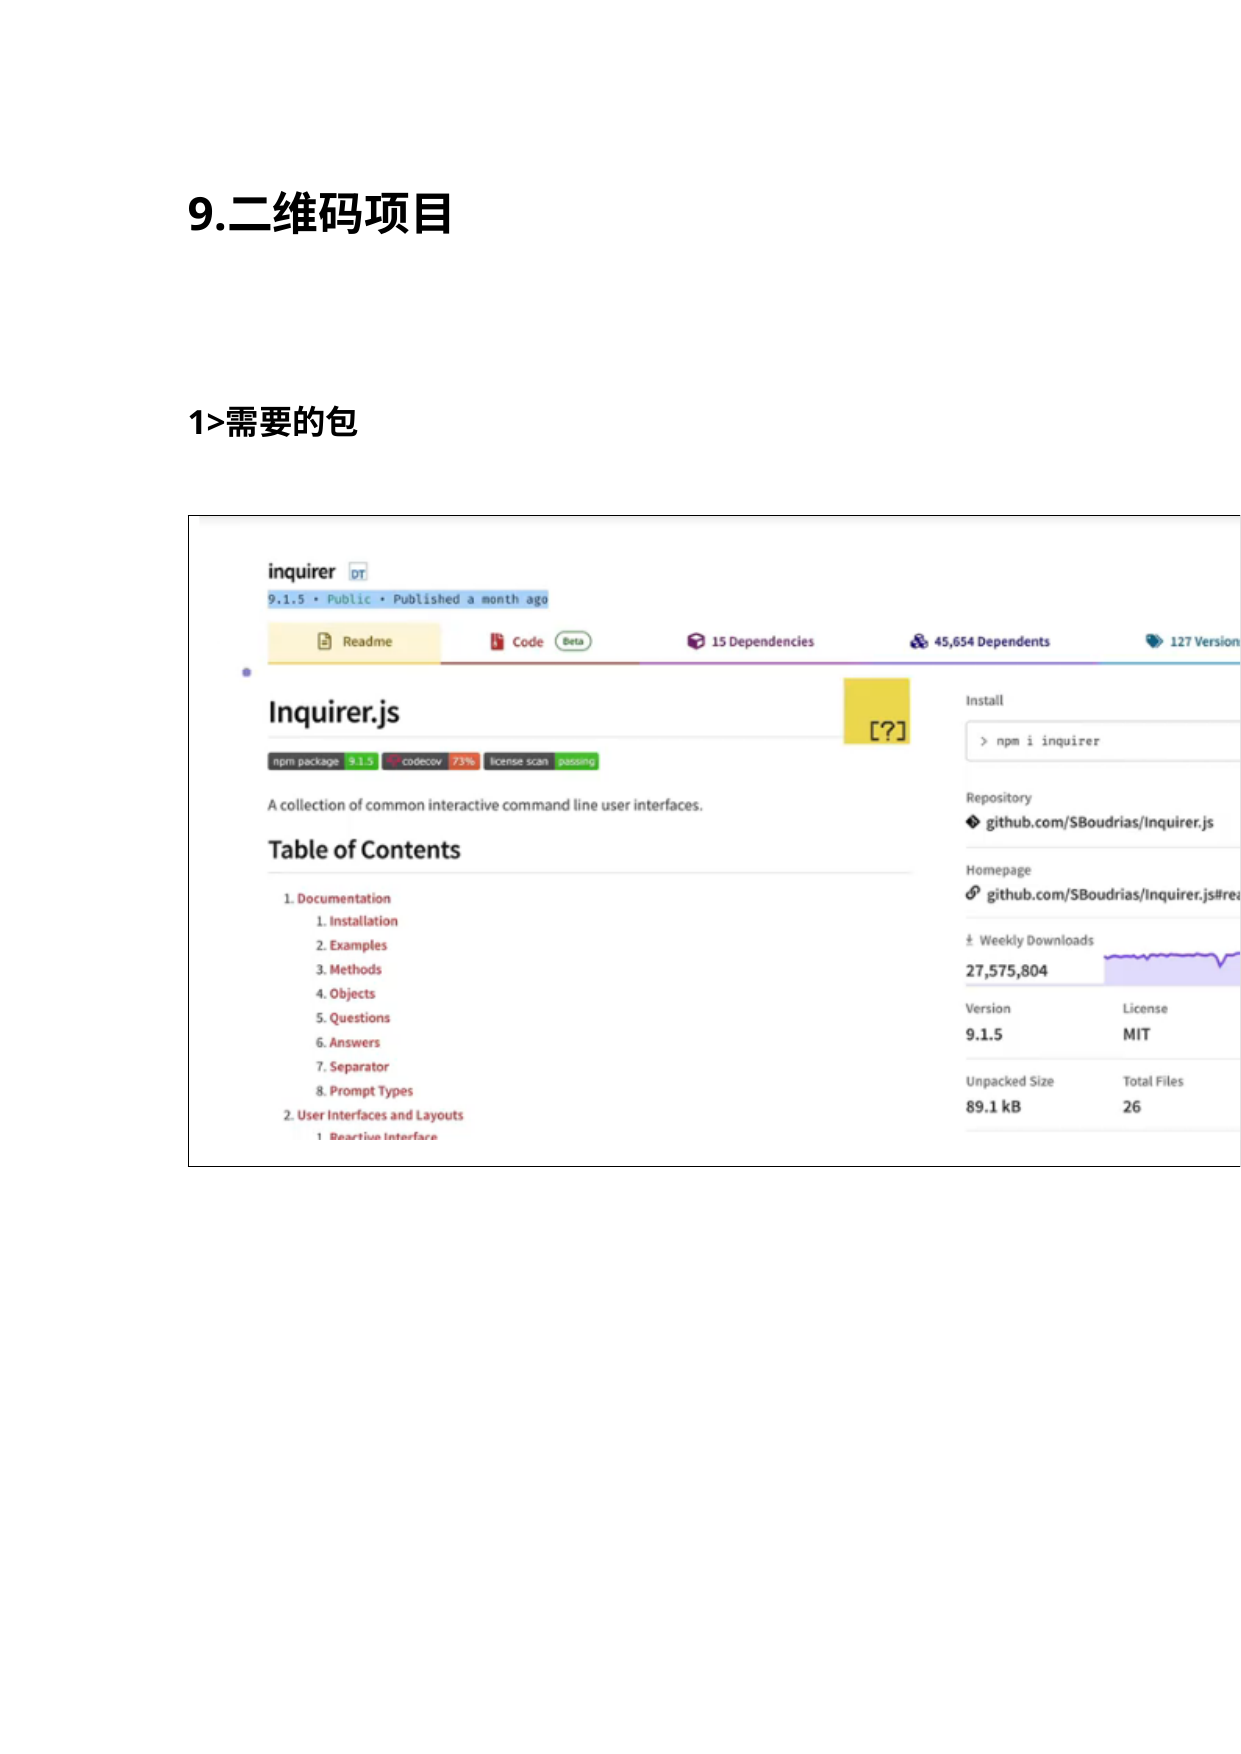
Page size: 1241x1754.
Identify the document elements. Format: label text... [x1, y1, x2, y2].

subtitle 1>需要的包 [187, 388, 1053, 453]
picture [199, 516, 1241, 1140]
table_header [189, 516, 1240, 1166]
subtitle 9.二维码项目 [187, 162, 1053, 259]
